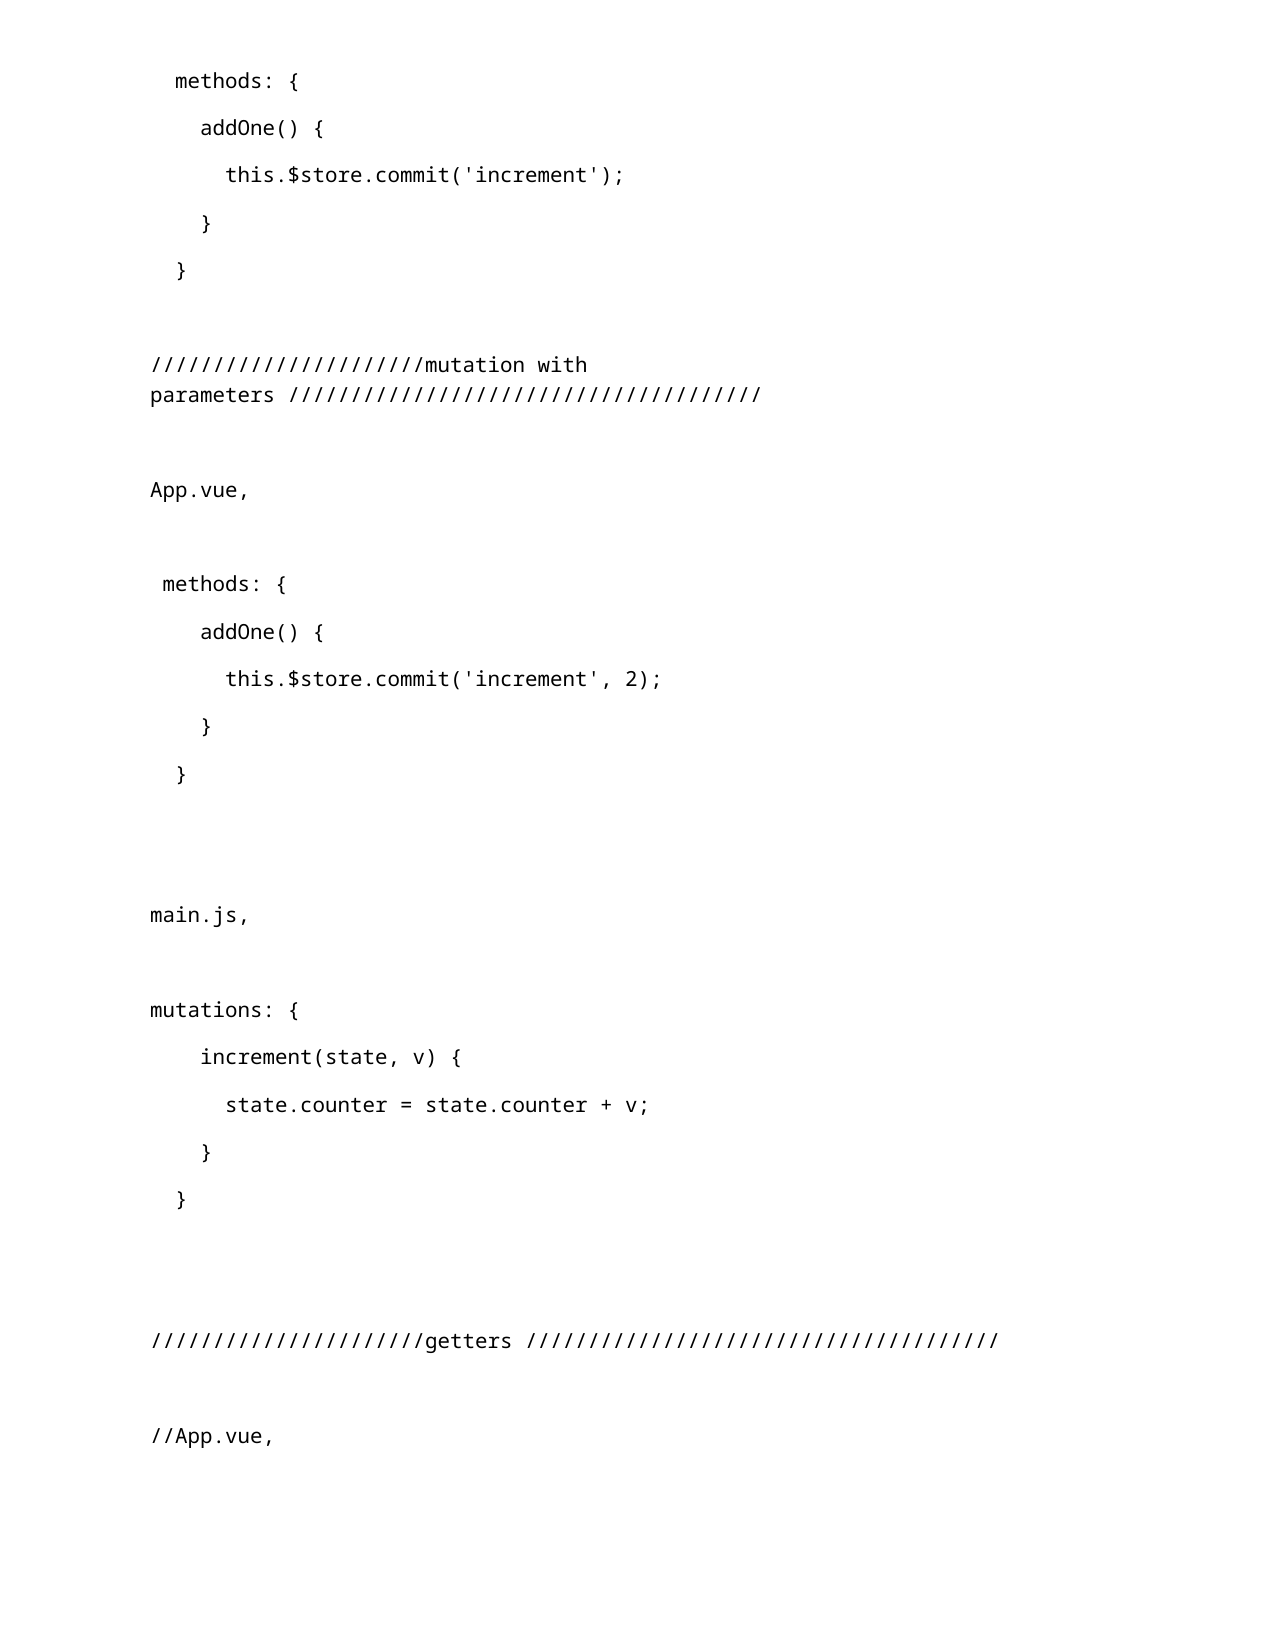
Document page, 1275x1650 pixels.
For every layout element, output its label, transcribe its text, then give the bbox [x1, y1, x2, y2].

text } [150, 255, 1125, 284]
text } [150, 1137, 1125, 1166]
text addOne() { [150, 617, 1125, 645]
text mutations: { [150, 995, 1125, 1024]
text //////////////////////mutation with parameters ////////////////////////////////////// [150, 350, 1125, 409]
text //App.vue, [150, 1421, 1125, 1449]
text methods: { [150, 569, 1125, 598]
text } [150, 1184, 1125, 1213]
text main.js, [150, 901, 1125, 929]
text //////////////////////getters ////////////////////////////////////// [150, 1326, 1125, 1355]
text this.$store.commit('increment'); [150, 161, 1125, 189]
text state.counter = state.counter + v; [150, 1090, 1125, 1118]
text } [150, 711, 1125, 740]
text this.$store.commit('increment', 2); [150, 664, 1125, 693]
text } [150, 759, 1125, 787]
text addOne() { [150, 113, 1125, 142]
text App.vue, [150, 475, 1125, 503]
text methods: { [150, 66, 1125, 94]
text increment(state, v) { [150, 1042, 1125, 1071]
text } [150, 208, 1125, 236]
